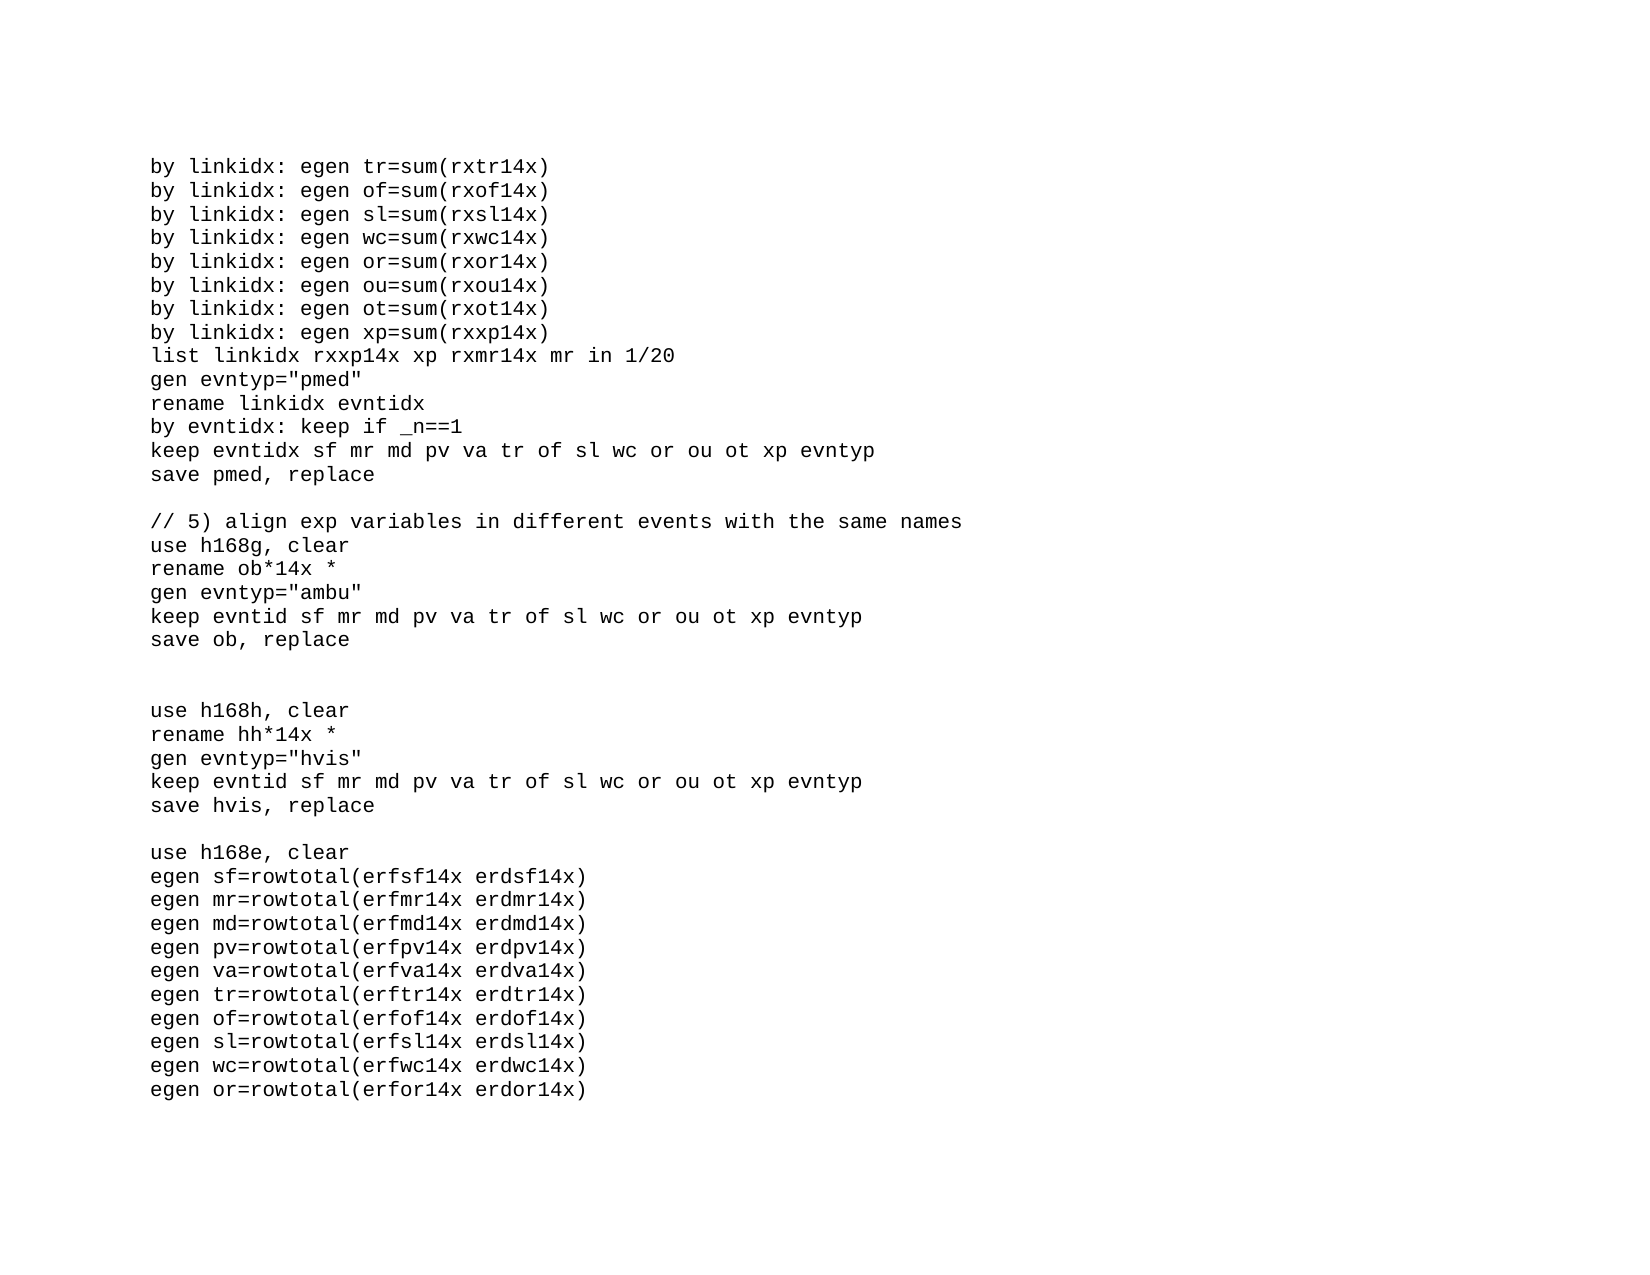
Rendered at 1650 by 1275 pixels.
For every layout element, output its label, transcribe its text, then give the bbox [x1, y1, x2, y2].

text keep evntid sf mr md pv va tr of sl wc or ou ot xp evntyp [150, 606, 1500, 629]
text rename ob*14x * [150, 558, 1500, 582]
text by linkidx: egen ou=sum(rxou14x) [150, 274, 1500, 298]
text list linkidx rxxp14x xp rxmr14x mr in 1/20 [150, 346, 1500, 369]
text by linkidx: egen ot=sum(rxot14x) [150, 298, 1500, 322]
text egen pv=rowtotal(erfpv14x erdpv14x) [150, 937, 1500, 960]
text egen md=rowtotal(erfmd14x erdmd14x) [150, 913, 1500, 937]
text by linkidx: egen sl=sum(rxsl14x) [150, 204, 1500, 227]
text use h168h, clear [150, 700, 1500, 724]
text egen sl=rowtotal(erfsl14x erdsl14x) [150, 1031, 1500, 1055]
text use h168g, clear [150, 535, 1500, 558]
text use h168e, clear [150, 842, 1500, 866]
text egen or=rowtotal(erfor14x erdor14x) [150, 1078, 1500, 1102]
text egen of=rowtotal(erfof14x erdof14x) [150, 1008, 1500, 1031]
text egen sf=rowtotal(erfsf14x erdsf14x) [150, 866, 1500, 889]
text keep evntidx sf mr md pv va tr of sl wc or ou ot xp evntyp [150, 440, 1500, 464]
text egen va=rowtotal(erfva14x erdva14x) [150, 960, 1500, 984]
text by linkidx: egen tr=sum(rxtr14x) [150, 156, 1500, 180]
text by linkidx: egen of=sum(rxof14x) [150, 180, 1500, 204]
text // 5) align exp variables in different events with the same names [150, 511, 1500, 535]
text by linkidx: egen wc=sum(rxwc14x) [150, 227, 1500, 251]
text egen tr=rowtotal(erftr14x erdtr14x) [150, 984, 1500, 1008]
text keep evntid sf mr md pv va tr of sl wc or ou ot xp evntyp [150, 771, 1500, 795]
text by linkidx: egen or=sum(rxor14x) [150, 251, 1500, 274]
text save hvis, replace [150, 795, 1500, 818]
text save ob, replace [150, 629, 1500, 653]
text rename hh*14x * [150, 724, 1500, 747]
text gen evntyp="ambu" [150, 582, 1500, 606]
text egen mr=rowtotal(erfmr14x erdmr14x) [150, 889, 1500, 913]
text egen wc=rowtotal(erfwc14x erdwc14x) [150, 1055, 1500, 1078]
text gen evntyp="hvis" [150, 747, 1500, 771]
text by linkidx: egen xp=sum(rxxp14x) [150, 322, 1500, 346]
text save pmed, replace [150, 464, 1500, 487]
text gen evntyp="pmed" [150, 369, 1500, 393]
text rename linkidx evntidx [150, 393, 1500, 416]
text by evntidx: keep if _n==1 [150, 416, 1500, 440]
